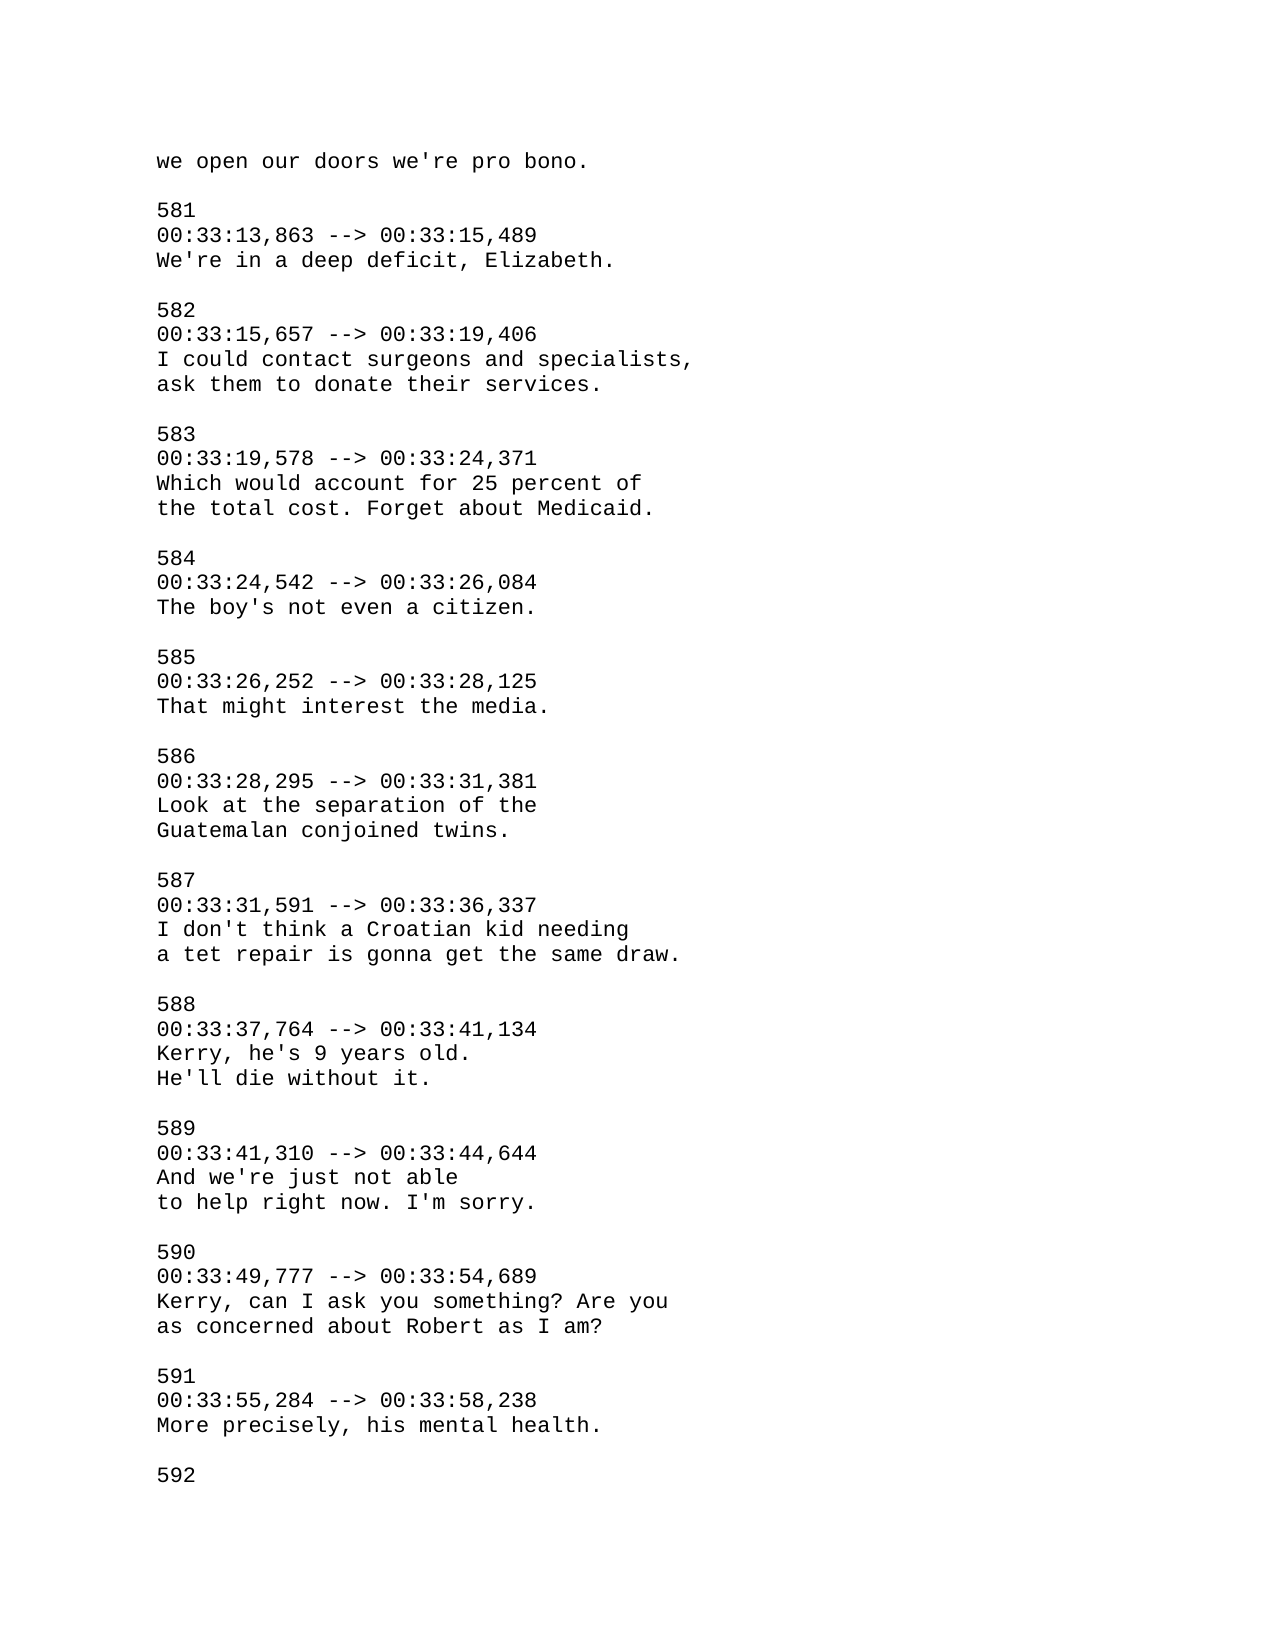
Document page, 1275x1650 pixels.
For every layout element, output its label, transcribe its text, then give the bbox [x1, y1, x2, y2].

text We're in a deep deficit, Elizabeth. [156, 249, 1118, 274]
text Look at the separation of the [156, 794, 1118, 819]
text 592 [156, 1464, 1118, 1489]
text 591 [156, 1365, 1118, 1389]
text 590 [156, 1241, 1118, 1266]
text 00:33:31,591 --> 00:33:36,337 [156, 894, 1118, 918]
text the total cost. Forget about Medicaid. [156, 497, 1118, 522]
text we open our doors we're pro bono. [156, 150, 1118, 175]
text 00:33:26,252 --> 00:33:28,125 [156, 671, 1118, 695]
text 00:33:13,863 --> 00:33:15,489 [156, 224, 1118, 249]
text 00:33:24,542 --> 00:33:26,084 [156, 571, 1118, 596]
text 00:33:28,295 --> 00:33:31,381 [156, 770, 1118, 794]
text 00:33:55,284 --> 00:33:58,238 [156, 1389, 1118, 1414]
text I could contact surgeons and specialists, [156, 348, 1118, 373]
text 584 [156, 547, 1118, 571]
text More precisely, his mental health. [156, 1414, 1118, 1439]
text Which would account for 25 percent of [156, 472, 1118, 497]
text as concerned about Robert as I am? [156, 1315, 1118, 1340]
text 00:33:37,764 --> 00:33:41,134 [156, 1018, 1118, 1042]
text And we're just not able [156, 1166, 1118, 1191]
text He'll die without it. [156, 1067, 1118, 1092]
text ask them to donate their services. [156, 373, 1118, 398]
text 00:33:41,310 --> 00:33:44,644 [156, 1142, 1118, 1166]
text 00:33:19,578 --> 00:33:24,371 [156, 447, 1118, 472]
text 587 [156, 869, 1118, 894]
text 583 [156, 423, 1118, 447]
text 582 [156, 299, 1118, 323]
text 00:33:49,777 --> 00:33:54,689 [156, 1266, 1118, 1290]
text to help right now. I'm sorry. [156, 1191, 1118, 1216]
text Kerry, can I ask you something? Are you [156, 1290, 1118, 1315]
text I don't think a Croatian kid needing [156, 918, 1118, 943]
text That might interest the media. [156, 695, 1118, 720]
text The boy's not even a citizen. [156, 596, 1118, 621]
text 586 [156, 745, 1118, 770]
text Kerry, he's 9 years old. [156, 1042, 1118, 1067]
text 00:33:15,657 --> 00:33:19,406 [156, 323, 1118, 348]
text 589 [156, 1117, 1118, 1142]
text 585 [156, 646, 1118, 671]
text Guatemalan conjoined twins. [156, 819, 1118, 844]
text 581 [156, 199, 1118, 224]
text a tet repair is gonna get the same draw. [156, 943, 1118, 968]
text 588 [156, 993, 1118, 1018]
